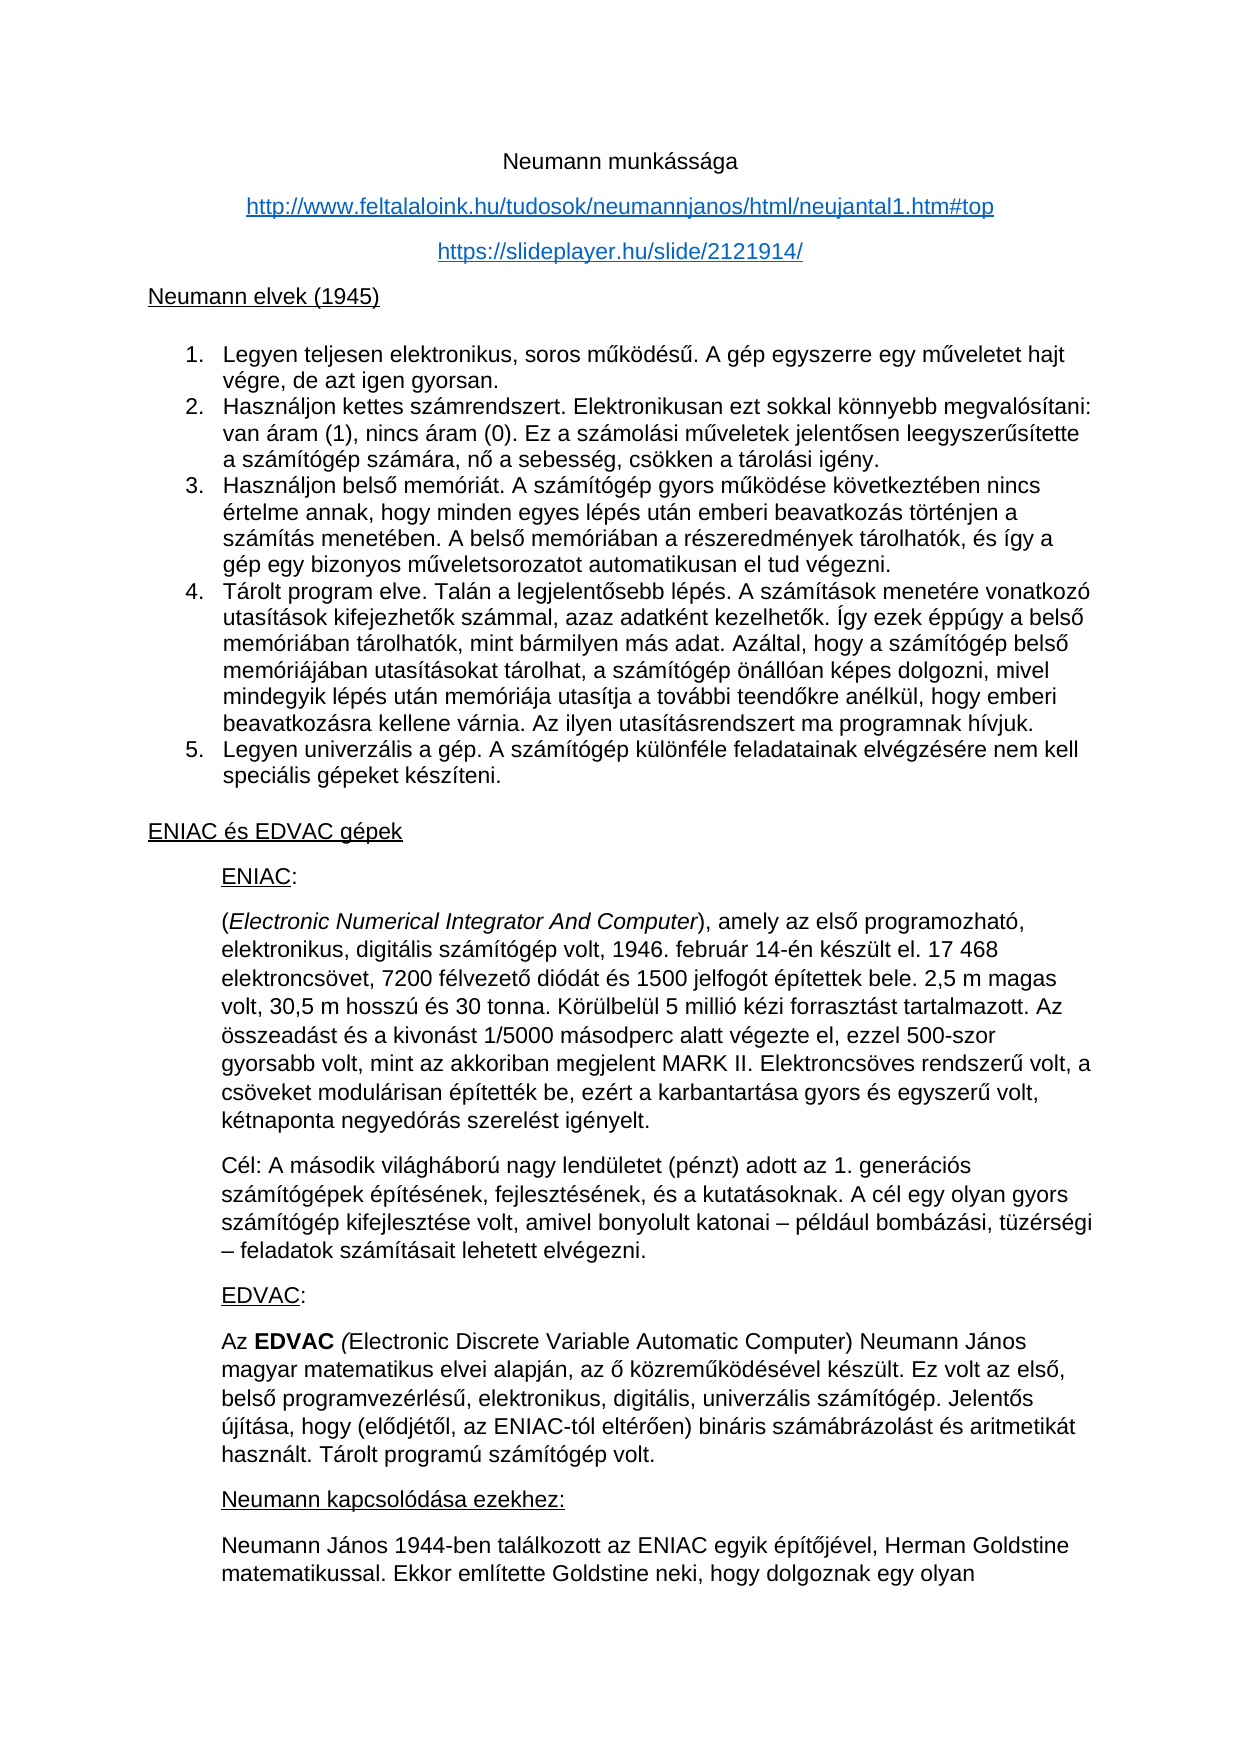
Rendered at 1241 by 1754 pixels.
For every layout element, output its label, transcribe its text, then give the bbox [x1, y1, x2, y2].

text EDVAC: [221, 1282, 1093, 1309]
text ENIAC: [221, 863, 1093, 889]
list Használjon kettes számrendszert. Elektronikusan ezt sokkal könnyebb megvalósítani: van áram (1), nincs áram (0). Ez a számolási műveletek jelentősen leegyszerűsítette a számítógép számára, nő a sebesség, csökken a tárolási igény. [185, 393, 1093, 472]
list Legyen teljesen elektronikus, soros működésű. A gép egyszerre egy műveletet hajt végre, de azt igen gyorsan. [185, 341, 1093, 393]
text ENIAC és EDVAC gépek [148, 818, 1093, 844]
list Tárolt program elve. Talán a legjelentősebb lépés. A számítások menetére vonatkozó utasítások kifejezhetők számmal, azaz adatként kezelhetők. Így ezek éppúgy a belső memóriában tárolhatók, mint bármilyen más adat. Azáltal, hogy a számítógép belső memóriájában utasításokat tárolhat, a számítógép önállóan képes dolgozni, mivel mindegyik lépés után memóriája utasítja a további teendőkre anélkül, hogy emberi beavatkozásra kellene várnia. Az ilyen utasításrendszert ma programnak hívjuk. [185, 578, 1093, 736]
text Az EDVAC (Electronic Discrete Variable Automatic Computer) Neumann János magyar matematikus elvei alapján, az ő közreműködésével készült. Ez volt az első, belső programvezérlésű, elektronikus, digitális, univerzális számítógép. Jelentős újítása, hogy (elődjétől, az ENIAC-tól eltérően) bináris számábrázolást és aritmetikát használt. Tárolt programú számítógép volt. [221, 1328, 1093, 1468]
text (Electronic Numerical Integrator And Computer), amely az első programozható, elektronikus, digitális számítógép volt, 1946. február 14-én készült el. 17 468 elektroncsövet, 7200 félvezető diódát és 1500 jelfogót építettek bele. 2,5 m magas volt, 30,5 m hosszú és 30 tonna. Körülbelül 5 millió kézi forrasztást tartalmazott. Az összeadást és a kivonást 1/5000 másodperc alatt végezte el, ezzel 500-szor gyorsabb volt, mint az akkoriban megjelent MARK II. Elektroncsöves rendszerű volt, a csöveket modulárisan építették be, ezért a karbantartása gyors és egyszerű volt, kétnaponta negyedórás szerelést igényelt. [221, 908, 1093, 1133]
text http://www.feltalaloink.hu/tudosok/neumannjanos/html/neujantal1.htm#top [148, 193, 1093, 219]
text Neumann munkássága [148, 148, 1093, 174]
text Neumann kapcsolódása ezekhez: [221, 1486, 1093, 1513]
list Legyen univerzális a gép. A számítógép különféle feladatainak elvégzésére nem kell speciális gépeket készíteni. [185, 736, 1093, 788]
text https://slideplayer.hu/slide/2121914/ [148, 238, 1093, 264]
text Neumann elvek (1945) [148, 283, 1093, 309]
list Használjon belső memóriát. A számítógép gyors működése következtében nincs értelme annak, hogy minden egyes lépés után emberi beavatkozás történjen a számítás menetében. A belső memóriában a részeredmények tárolhatók, és így a gép egy bizonyos műveletsorozatot automatikusan el tud végezni. [185, 472, 1093, 578]
text Cél: A második világháború nagy lendületet (pénzt) adott az 1. generációs számítógépek építésének, fejlesztésének, és a kutatásoknak. A cél egy olyan gyors számítógép kifejlesztése volt, amivel bonyolult katonai – például bombázási, tüzérségi – feladatok számításait lehetett elvégezni. [221, 1152, 1093, 1264]
